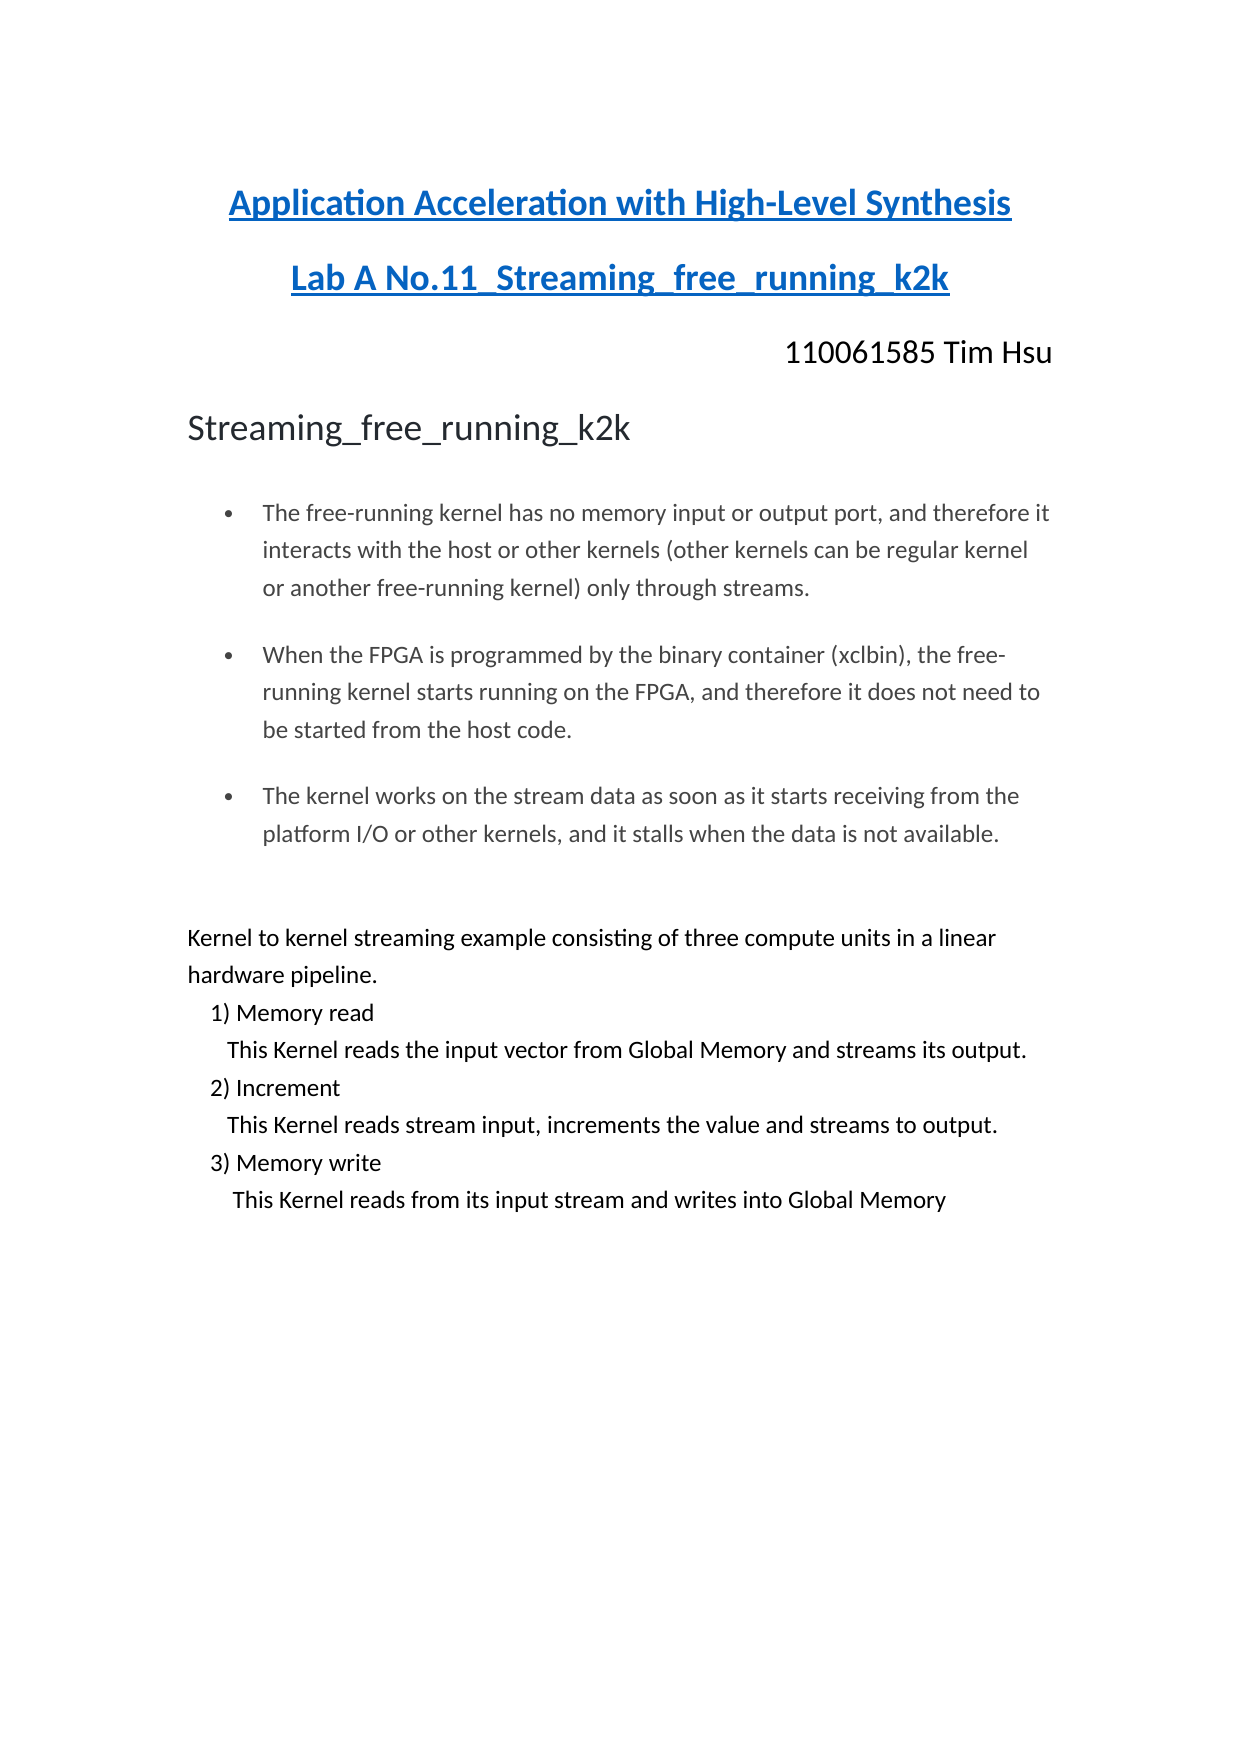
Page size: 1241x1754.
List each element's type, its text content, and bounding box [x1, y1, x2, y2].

list When the FPGA is programmed by the binary container (xclbin), the free-running kernel starts running on the FPGA, and therefore it does not need to be started from the host code. [225, 635, 1053, 748]
text Streaming_free_running_k2k [187, 389, 1053, 464]
text This Kernel reads from its input stream and writes into Global Memory [187, 1181, 1053, 1219]
text This Kernel reads the input vector from Global Memory and streams its output. 2) Increment [187, 1031, 1053, 1106]
text Lab A No.11_Streaming_free_running_k2k [187, 239, 1053, 314]
text 110061585 Tim Hsu [187, 314, 1053, 389]
list The kernel works on the stream data as soon as it starts receiving from the platform I/O or other kernels, and it stalls when the data is not available. [225, 777, 1053, 852]
text Application Acceleration with High-Level Synthesis [187, 164, 1053, 239]
list The free-running kernel has no memory input or output port, and therefore it interacts with the host or other kernels (other kernels can be regular kernel or another free-running kernel) only through streams. [225, 494, 1053, 606]
text Kernel to kernel streaming example consisting of three compute units in a linear hardware pipeline. 1) Memory read [187, 919, 1053, 1031]
text This Kernel reads stream input, increments the value and streams to output. 3) Memory write [187, 1106, 1053, 1181]
